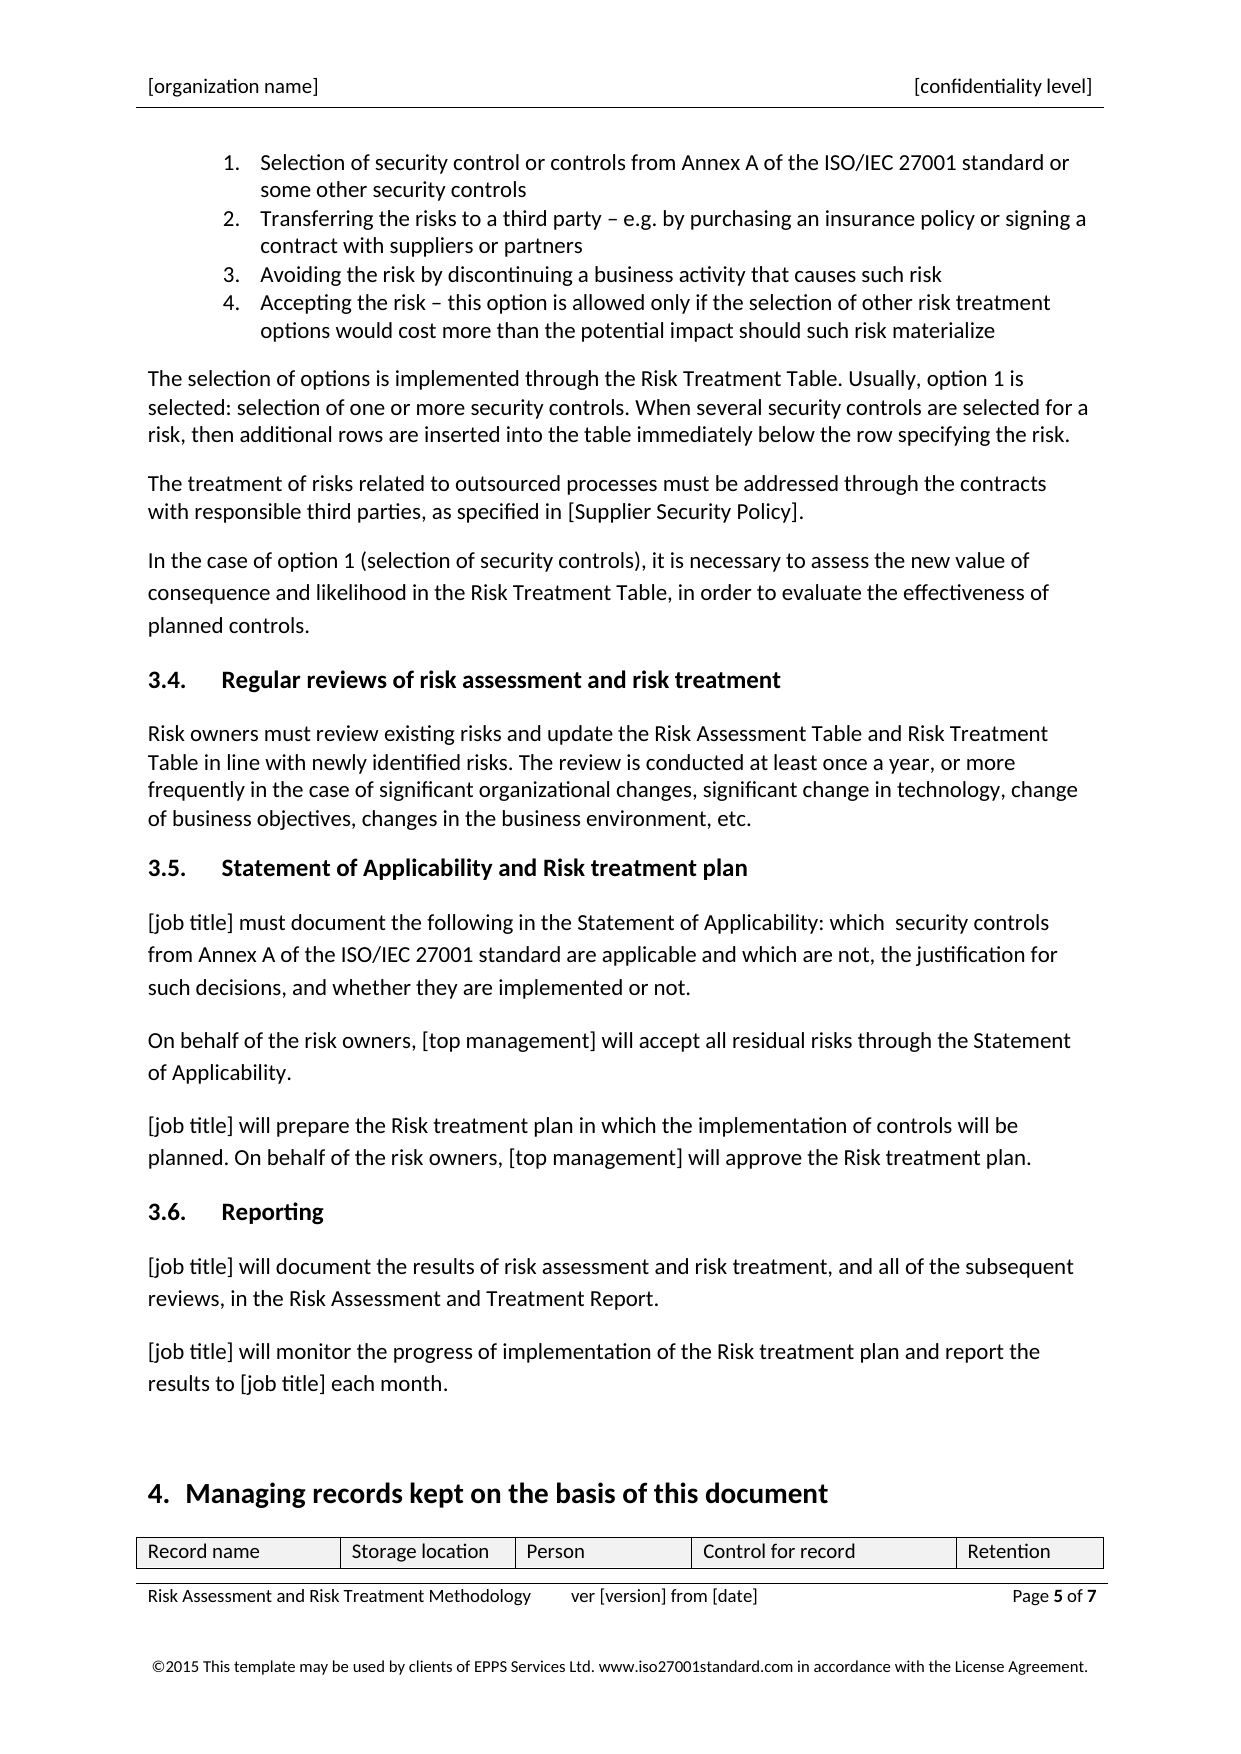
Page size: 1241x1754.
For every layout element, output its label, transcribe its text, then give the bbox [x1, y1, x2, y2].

subtitle Managing records kept on the basis of this document [148, 1475, 1093, 1511]
text [job title] will monitor the progress of implementation of the Risk treatment plan and report the results to [job title] each month. [148, 1337, 1093, 1397]
text [job title] will document the results of risk assessment and risk treatment, and all of the subsequent reviews, in the Risk Assessment and Treatment Report. [148, 1252, 1093, 1312]
list Avoiding the risk by discontinuing a business activity that causes such risk [223, 260, 1093, 288]
list The treatment of risks related to outsourced processes must be addressed through the contracts with responsible third parties, as specified in [Supplier Security Policy]. [148, 469, 1093, 526]
list The selection of options is implemented through the Risk Treatment Table. Usually, option 1 is selected: selection of one or more security controls. When several security controls are selected for a risk, then additional rows are inserted into the table immediately below the row specifying the risk. [148, 364, 1093, 449]
list Transferring the risks to a third party – e.g. by purchasing an insurance policy or signing a contract with suppliers or partners [223, 204, 1093, 260]
list Risk owners must review existing risks and update the Risk Assessment Table and Risk Treatment Table in line with newly identified risks. The review is conducted at least once a year, or more frequently in the case of significant organizational changes, significant change in technology, change of business objectives, changes in the business environment, etc. [148, 719, 1093, 832]
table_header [516, 1538, 691, 1567]
list Accepting the risk – this option is allowed only if the selection of other risk treatment options would cost more than the potential impact should such risk materialize [223, 288, 1093, 344]
subtitle Regular reviews of risk assessment and risk treatment [148, 664, 1093, 694]
subtitle Reporting [148, 1196, 1093, 1227]
text [job title] must document the following in the Statement of Applicability: which security controls from Annex A of the ISO/IEC 27001 standard are applicable and which are not, the justification for such decisions, and whether they are implemented or not. [148, 908, 1093, 1001]
subtitle Statement of Applicability and Risk treatment plan [148, 852, 1093, 883]
table_header Storage location [341, 1538, 515, 1567]
text [job title] will prepare the Risk treatment plan in which the implementation of controls will be planned. On behalf of the risk owners, [top management] will approve the Risk treatment plan. [148, 1111, 1093, 1171]
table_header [692, 1538, 956, 1567]
table_header Record name [137, 1538, 340, 1567]
text In the case of option 1 (selection of security controls), it is necessary to assess the new value of consequence and likelihood in the Risk Treatment Table, in order to evaluate the effectiveness of planned controls. [148, 546, 1093, 639]
text On behalf of the risk owners, [top management] will accept all residual risks through the Statement of Applicability. [148, 1026, 1093, 1086]
table_header Retention time [957, 1538, 1103, 1567]
list Selection of security control or controls from Annex A of the ISO/IEC 27001 standard or some other security controls [223, 148, 1093, 204]
